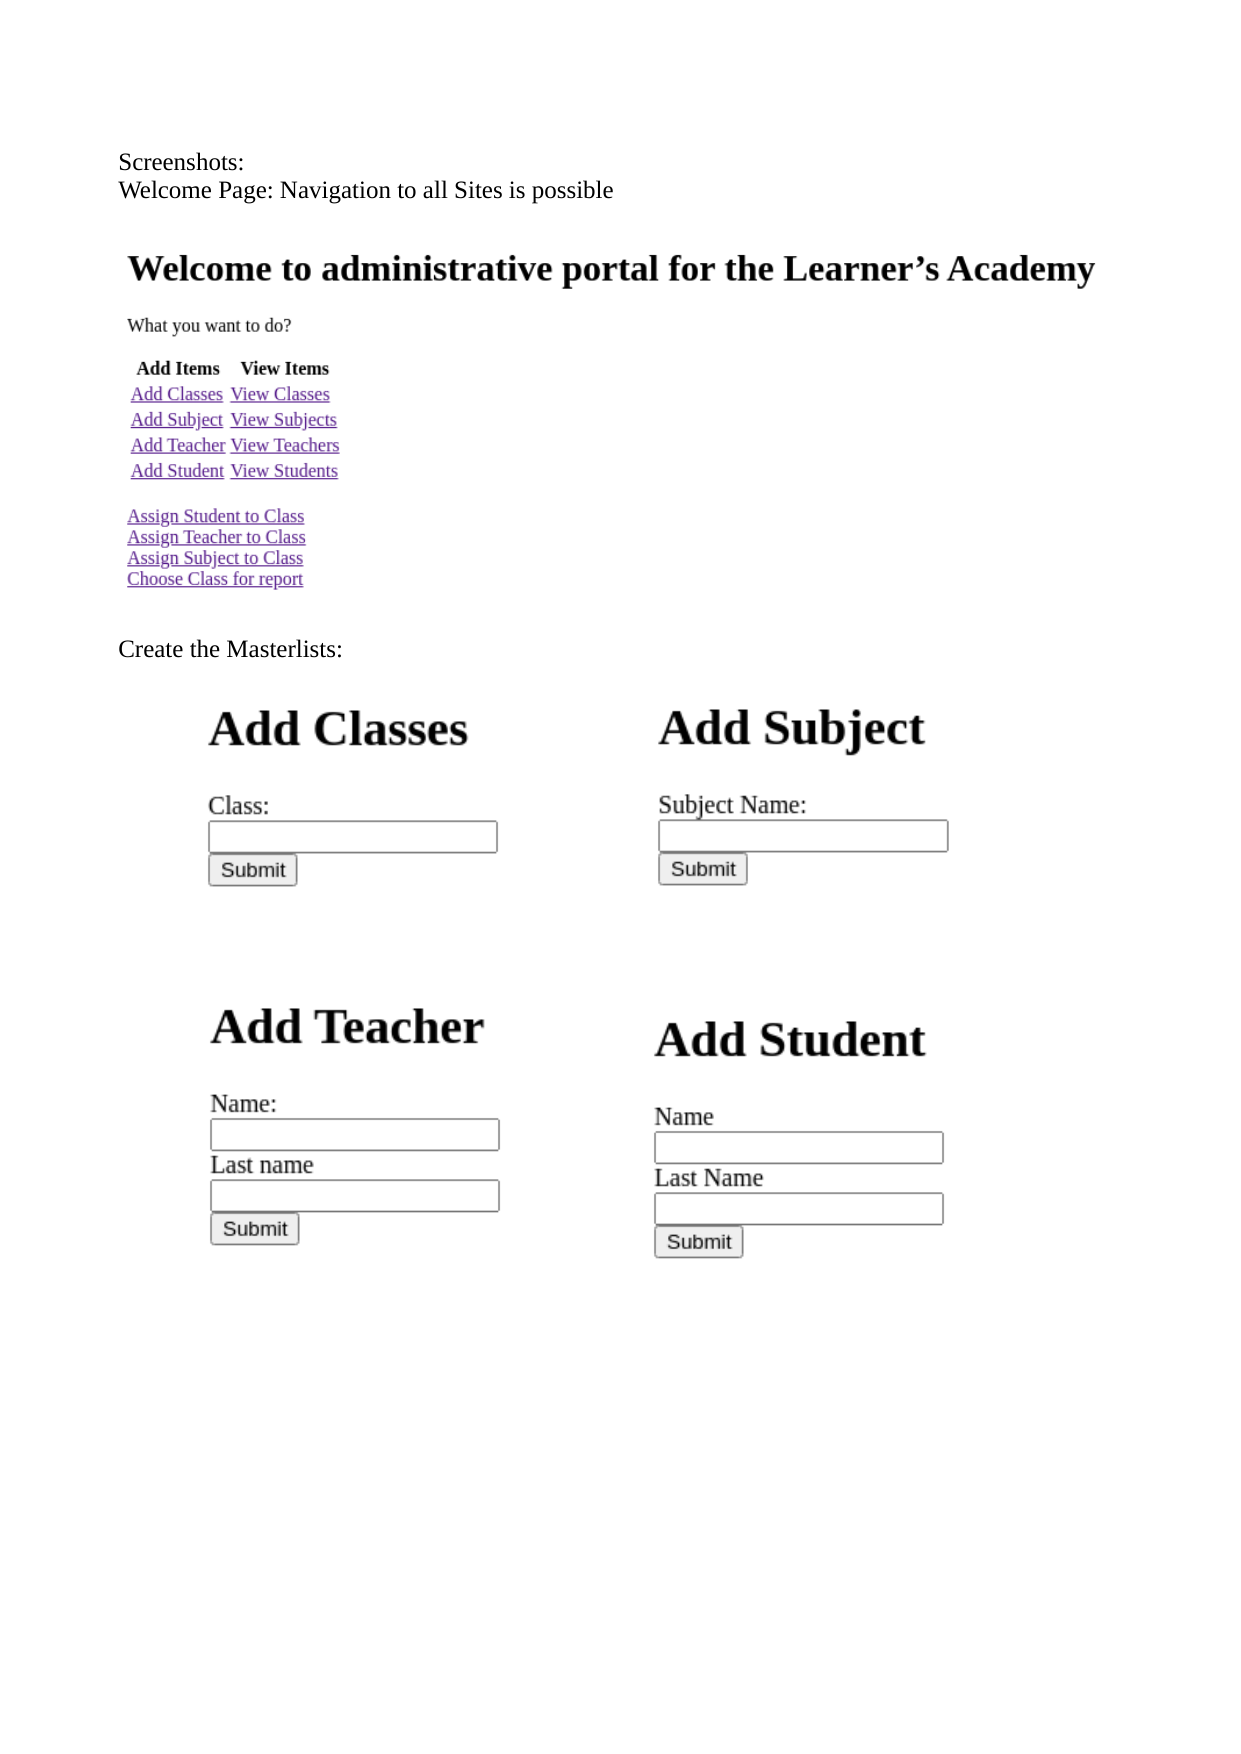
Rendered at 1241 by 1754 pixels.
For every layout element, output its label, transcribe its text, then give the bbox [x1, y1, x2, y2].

picture [642, 992, 1002, 1282]
text Create the Masterlists: [118, 634, 1122, 663]
text Welcome Page: Navigation to all Sites is possible [118, 176, 1122, 204]
text Screenshots: [118, 147, 1122, 176]
picture [646, 680, 1007, 950]
picture [118, 233, 1123, 606]
picture [198, 979, 558, 1269]
picture [196, 681, 556, 951]
